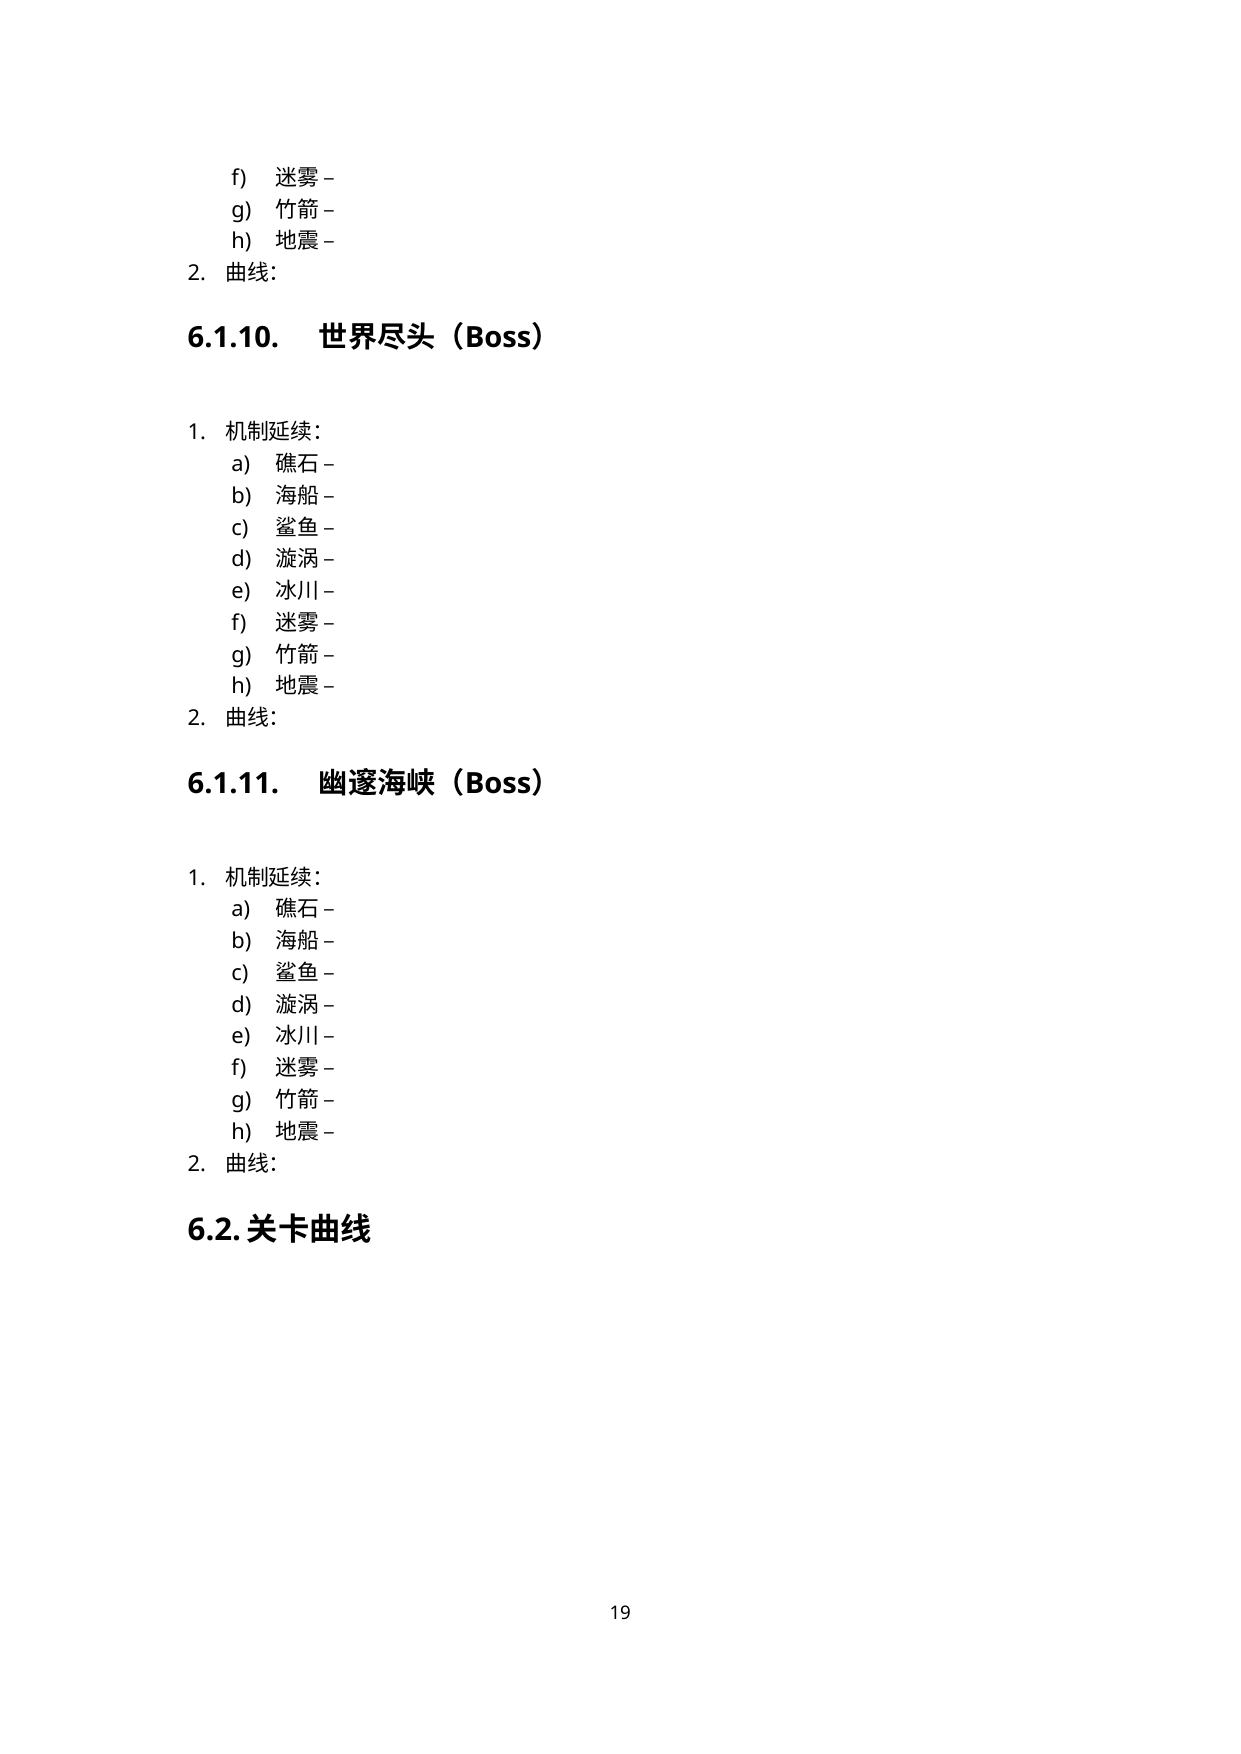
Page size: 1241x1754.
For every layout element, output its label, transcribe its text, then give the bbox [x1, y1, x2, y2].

subtitle 幽邃海峡（Boss） [187, 759, 1053, 802]
list 迷雾 – [231, 160, 1053, 192]
list 海船 – [231, 923, 1053, 955]
list 礁石 – [231, 446, 1053, 478]
list 礁石 – [231, 891, 1053, 923]
list 地震 – [231, 1114, 1053, 1146]
list 鲨鱼 – [231, 510, 1053, 541]
list 曲线： [187, 700, 1053, 732]
list 海船 – [231, 478, 1053, 510]
list 漩涡 – [231, 541, 1053, 573]
list 冰川 – [231, 1018, 1053, 1050]
list 鲨鱼 – [231, 955, 1053, 987]
subtitle 世界尽头（Boss） [187, 314, 1053, 356]
list 竹箭 – [231, 192, 1053, 223]
list 竹箭 – [231, 1082, 1053, 1114]
list 地震 – [231, 668, 1053, 700]
list 机制延续： [187, 414, 1053, 446]
list 迷雾 – [231, 1050, 1053, 1082]
list 机制延续： [187, 859, 1053, 891]
list 漩涡 – [231, 987, 1053, 1018]
list 曲线： [187, 1146, 1053, 1177]
subtitle 关卡曲线 [187, 1204, 1053, 1250]
list 迷雾 – [231, 605, 1053, 637]
list 曲线： [187, 255, 1053, 287]
list 竹箭 – [231, 637, 1053, 668]
list 地震 – [231, 223, 1053, 255]
list 冰川 – [231, 573, 1053, 605]
